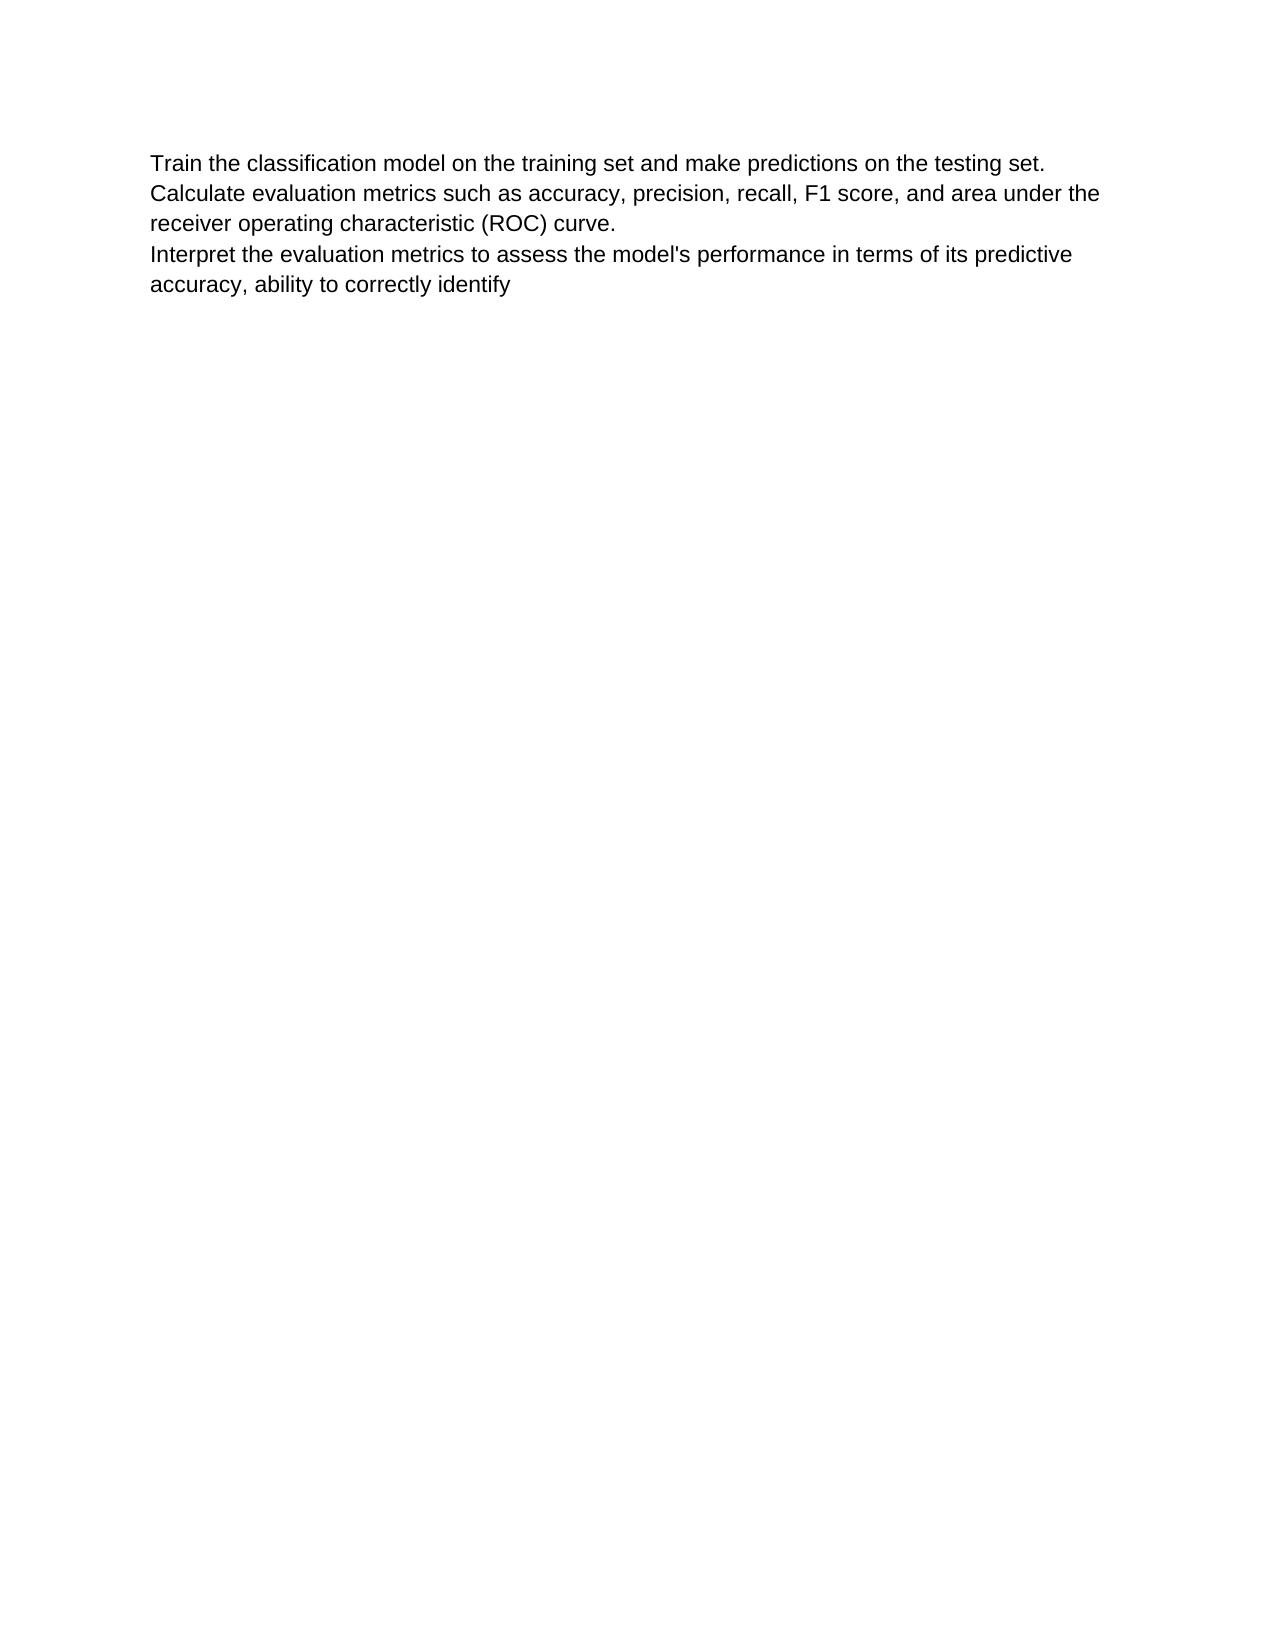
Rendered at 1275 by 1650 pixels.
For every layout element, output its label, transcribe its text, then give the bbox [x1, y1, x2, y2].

text Train the classification model on the training set and make predictions on the testing set. [150, 150, 1125, 176]
text Interpret the evaluation metrics to assess the model's performance in terms of its predictive accuracy, ability to correctly identify [150, 241, 1125, 297]
text Calculate evaluation metrics such as accuracy, precision, recall, F1 score, and area under the receiver operating characteristic (ROC) curve. [150, 180, 1125, 237]
